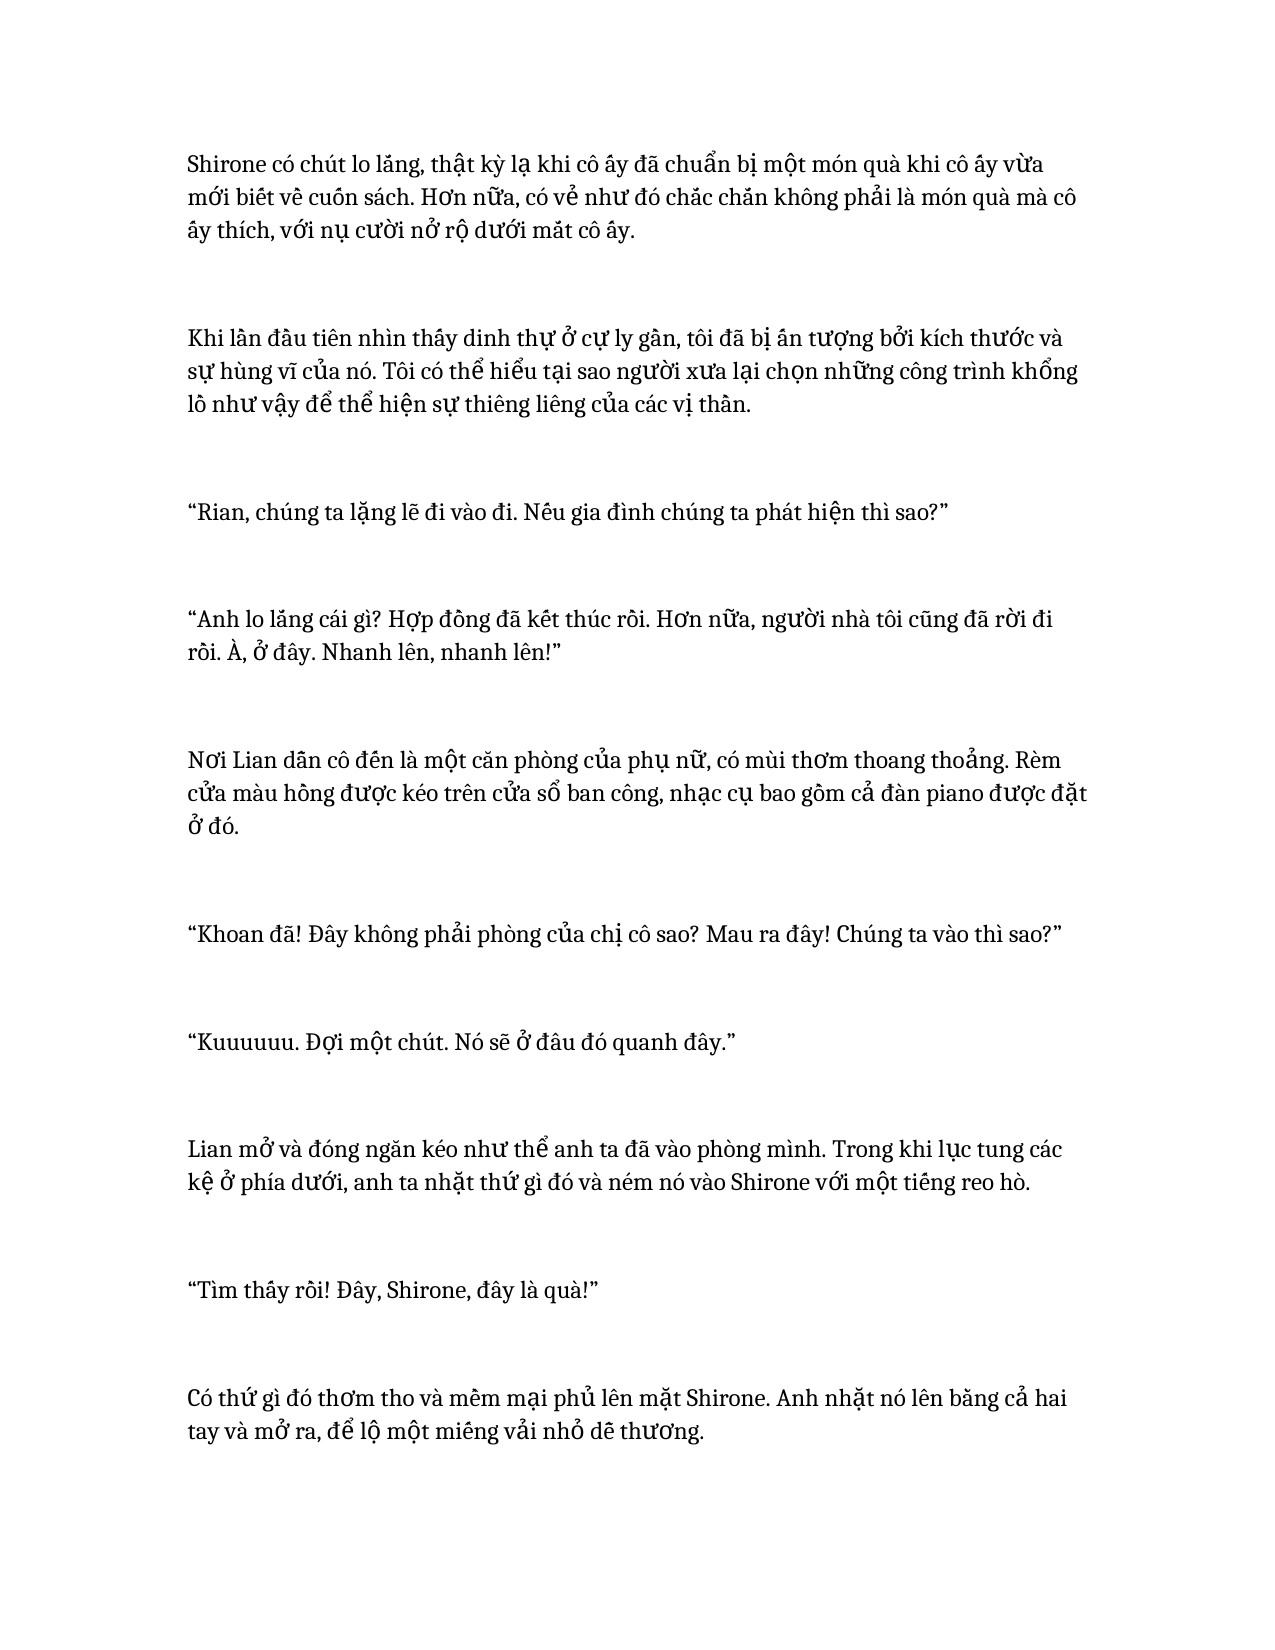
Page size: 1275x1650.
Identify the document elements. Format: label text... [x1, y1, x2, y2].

text Khi lần đầu tiên nhìn thấy dinh thự ở cự ly gần, tôi đã bị ấn tượng bởi kích thước và sự hùng vĩ của nó. Tôi có thể hiểu tại sao người xưa lại chọn những công trình khổng lồ như vậy để thể hiện sự thiêng liêng của các vị thần. [187, 324, 1087, 418]
text “Khoan đã! Đây không phải phòng của chị cô sao? Mau ra đây! Chúng ta vào thì sao?” [187, 920, 1087, 948]
text Có thứ gì đó thơm tho và mềm mại phủ lên mặt Shirone. Anh nhặt nó lên bằng cả hai tay và mở ra, để lộ một miếng vải nhỏ dễ thương. [187, 1383, 1087, 1445]
text “Kuuuuuu. Đợi một chút. Nó sẽ ở đâu đó quanh đây.” [187, 1027, 1087, 1056]
text Lian mở và đóng ngăn kéo như thể anh ta đã vào phòng mình. Trong khi lục tung các kệ ở phía dưới, anh ta nhặt thứ gì đó và ném nó vào Shirone với một tiếng reo hò. [187, 1135, 1087, 1197]
text “Rian, chúng ta lặng lẽ đi vào đi. Nếu gia đình chúng ta phát hiện thì sao?” [187, 497, 1087, 526]
text “Anh lo lắng cái gì? Hợp đồng đã kết thúc rồi. Hơn nữa, người nhà tôi cũng đã rời đi rồi. À, ở đây. Nhanh lên, nhanh lên!” [187, 605, 1087, 667]
text Shirone có chút lo lắng, thật kỳ lạ khi cô ấy đã chuẩn bị một món quà khi cô ấy vừa mới biết về cuốn sách. Hơn nữa, có vẻ như đó chắc chắn không phải là món quà mà cô ấy thích, với nụ cười nở rộ dưới mắt cô ấy. [187, 150, 1087, 245]
text Nơi Lian dẫn cô đến là một căn phòng của phụ nữ, có mùi thơm thoang thoảng. Rèm cửa màu hồng được kéo trên cửa sổ ban công, nhạc cụ bao gồm cả đàn piano được đặt ở đó. [187, 746, 1087, 841]
text “Tìm thấy rồi! Đây, Shirone, đây là quà!” [187, 1276, 1087, 1304]
